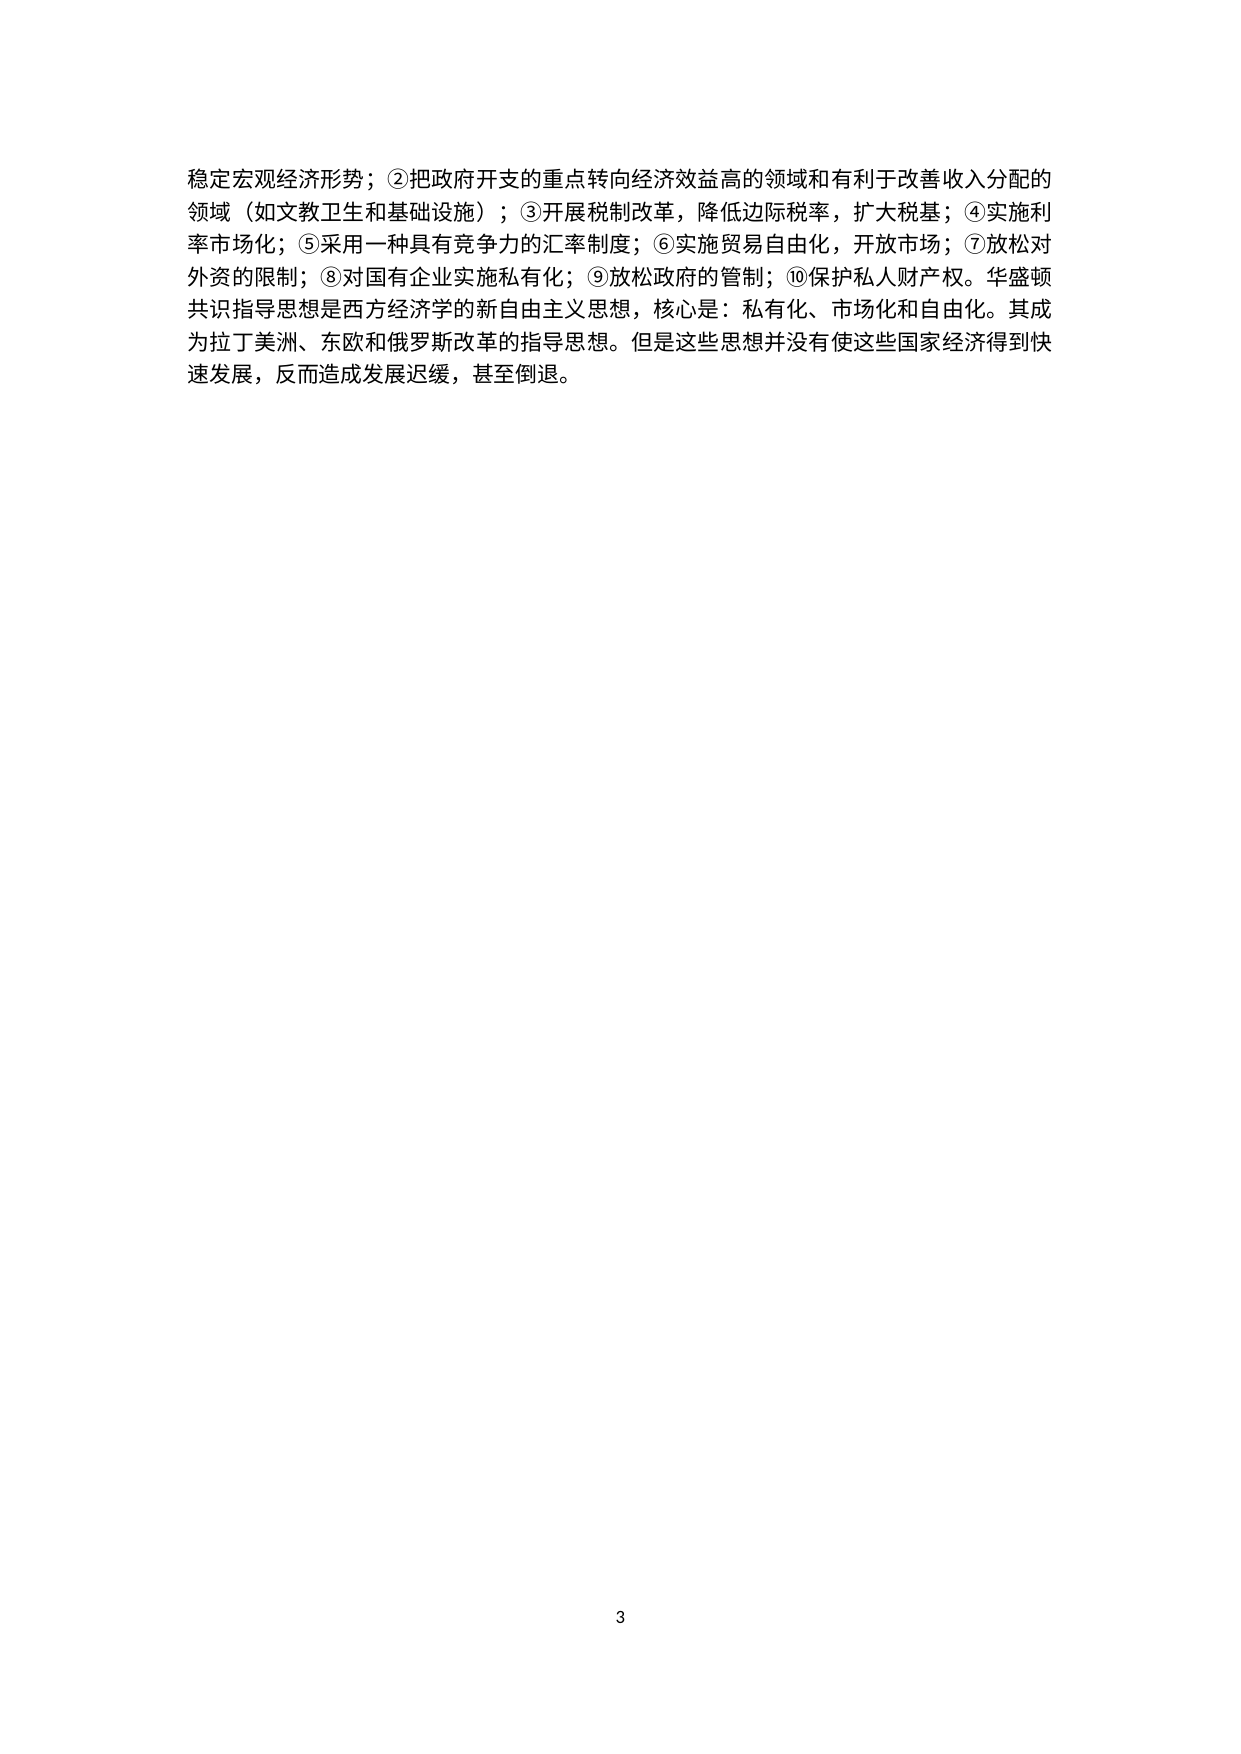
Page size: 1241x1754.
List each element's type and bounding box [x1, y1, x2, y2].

text [187, 162, 1053, 389]
